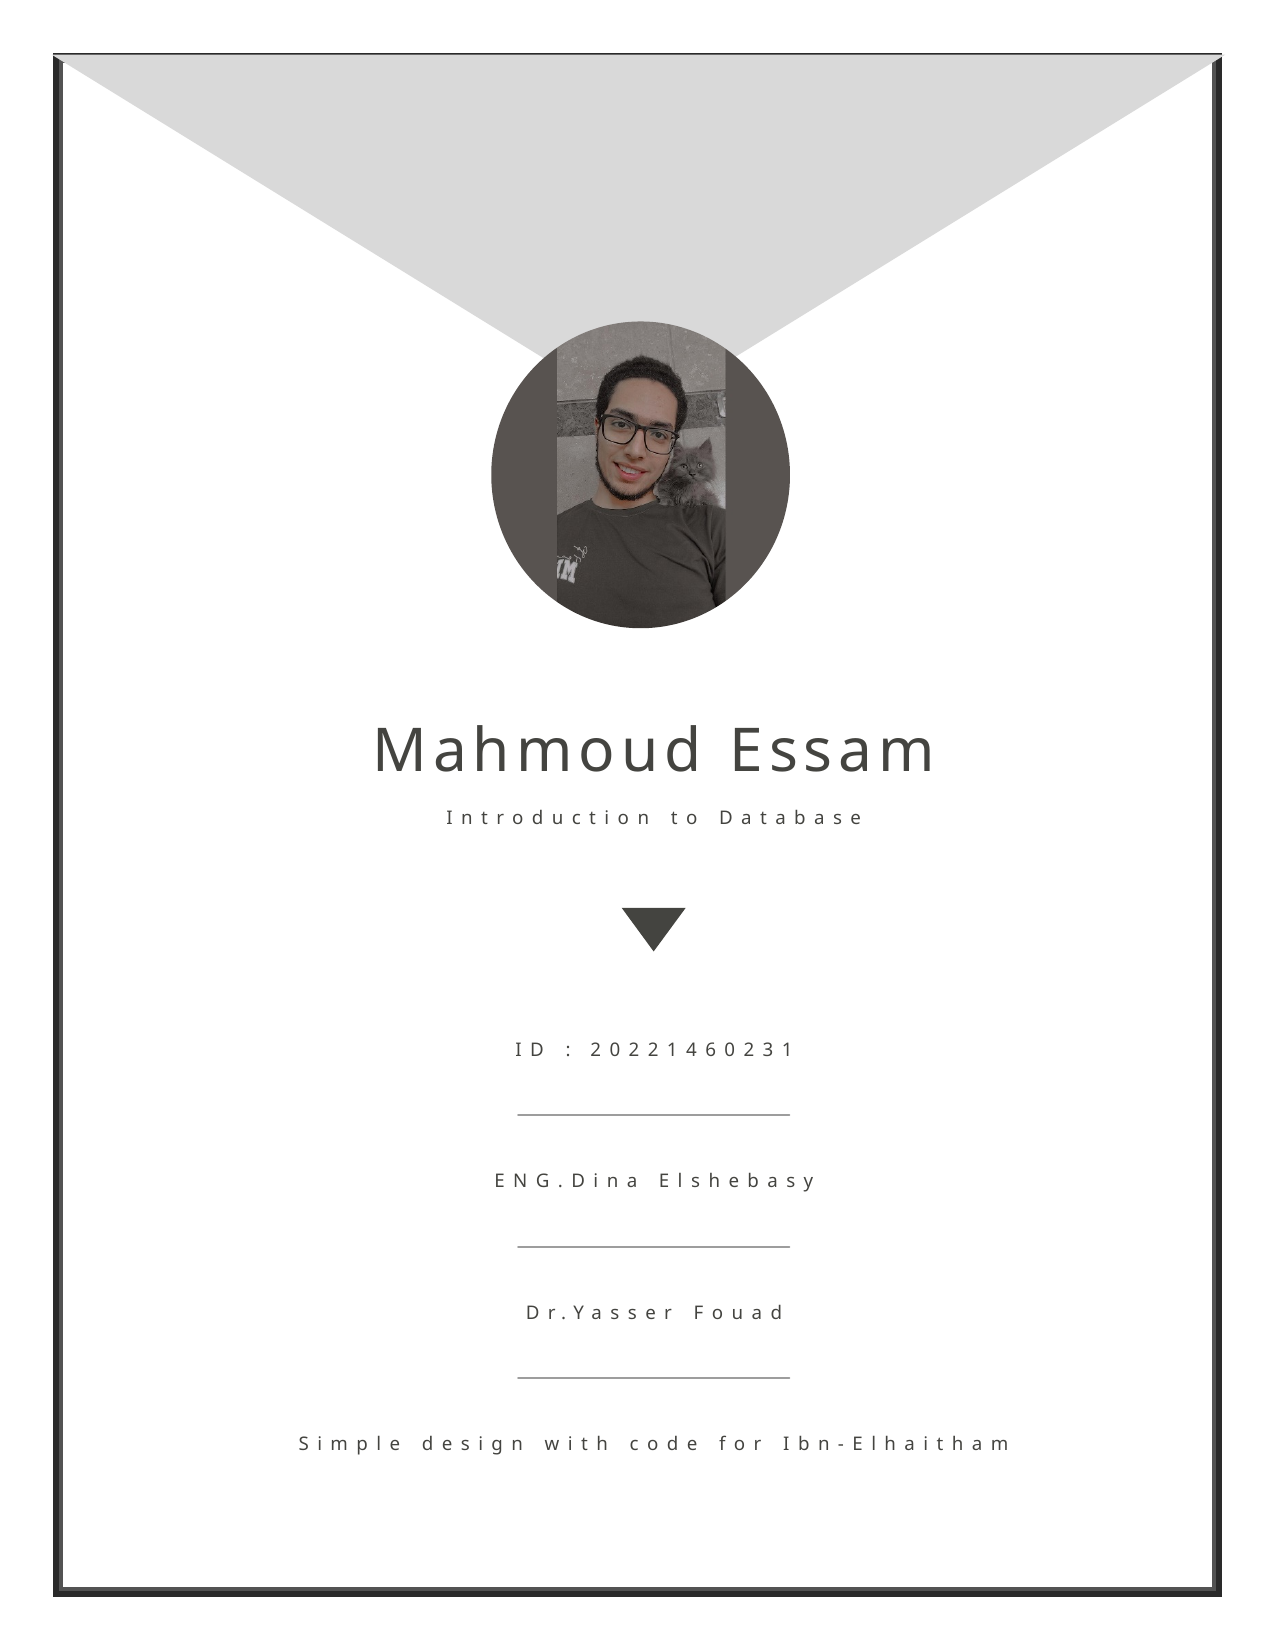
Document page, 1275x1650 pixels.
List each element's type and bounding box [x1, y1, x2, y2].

picture [491, 321, 790, 629]
